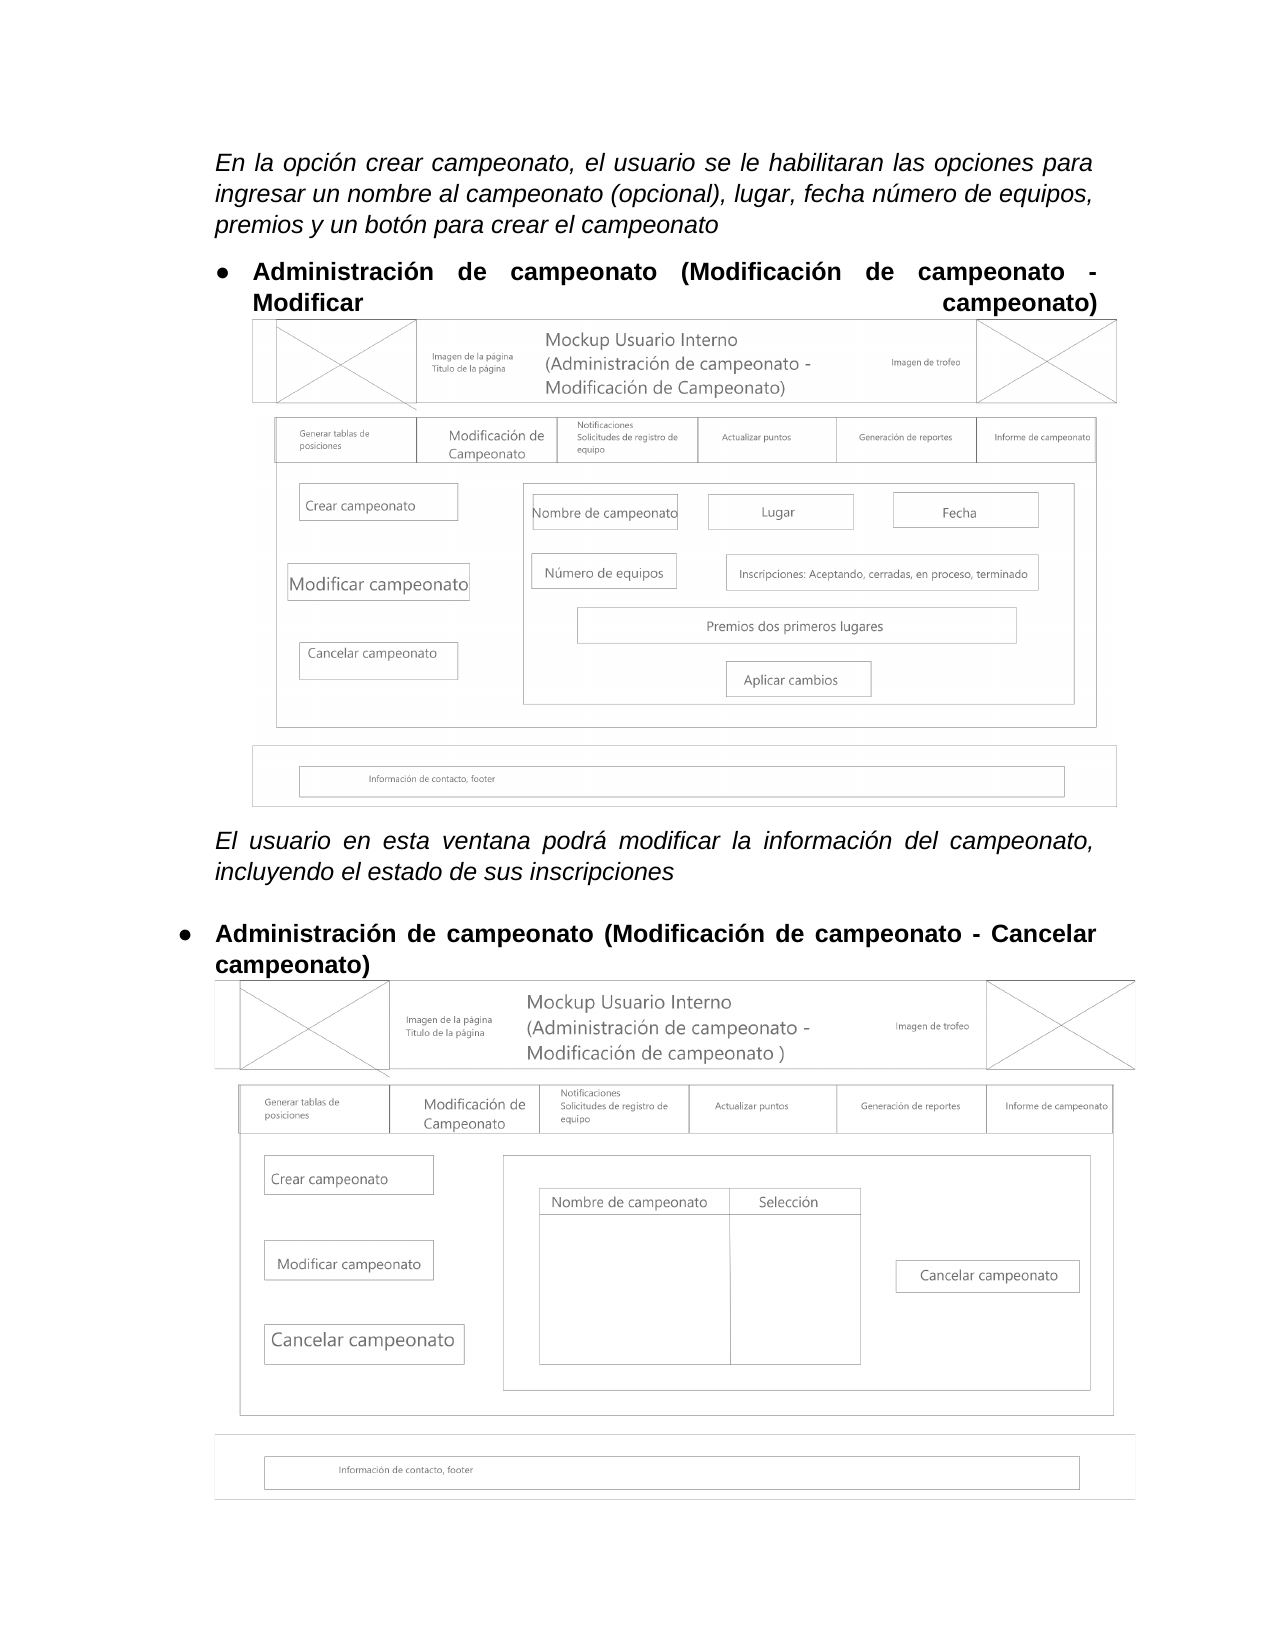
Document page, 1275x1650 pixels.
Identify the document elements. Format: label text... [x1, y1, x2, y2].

text En la opción crear campeonato, el usuario se le habilitaran las opciones para ingresar un nombre al campeonato (opcional), lugar, fecha número de equipos, premios y un botón para crear el campeonato [215, 148, 1098, 238]
list Administración de campeonato (Modificación de campeonato - Cancelar campeonato) [177, 919, 1098, 978]
picture [214, 980, 1136, 1500]
picture [252, 319, 1117, 807]
text El usuario en esta ventana podrá modificar la información del campeonato, incluyendo el estado de sus inscripciones [215, 826, 1098, 885]
